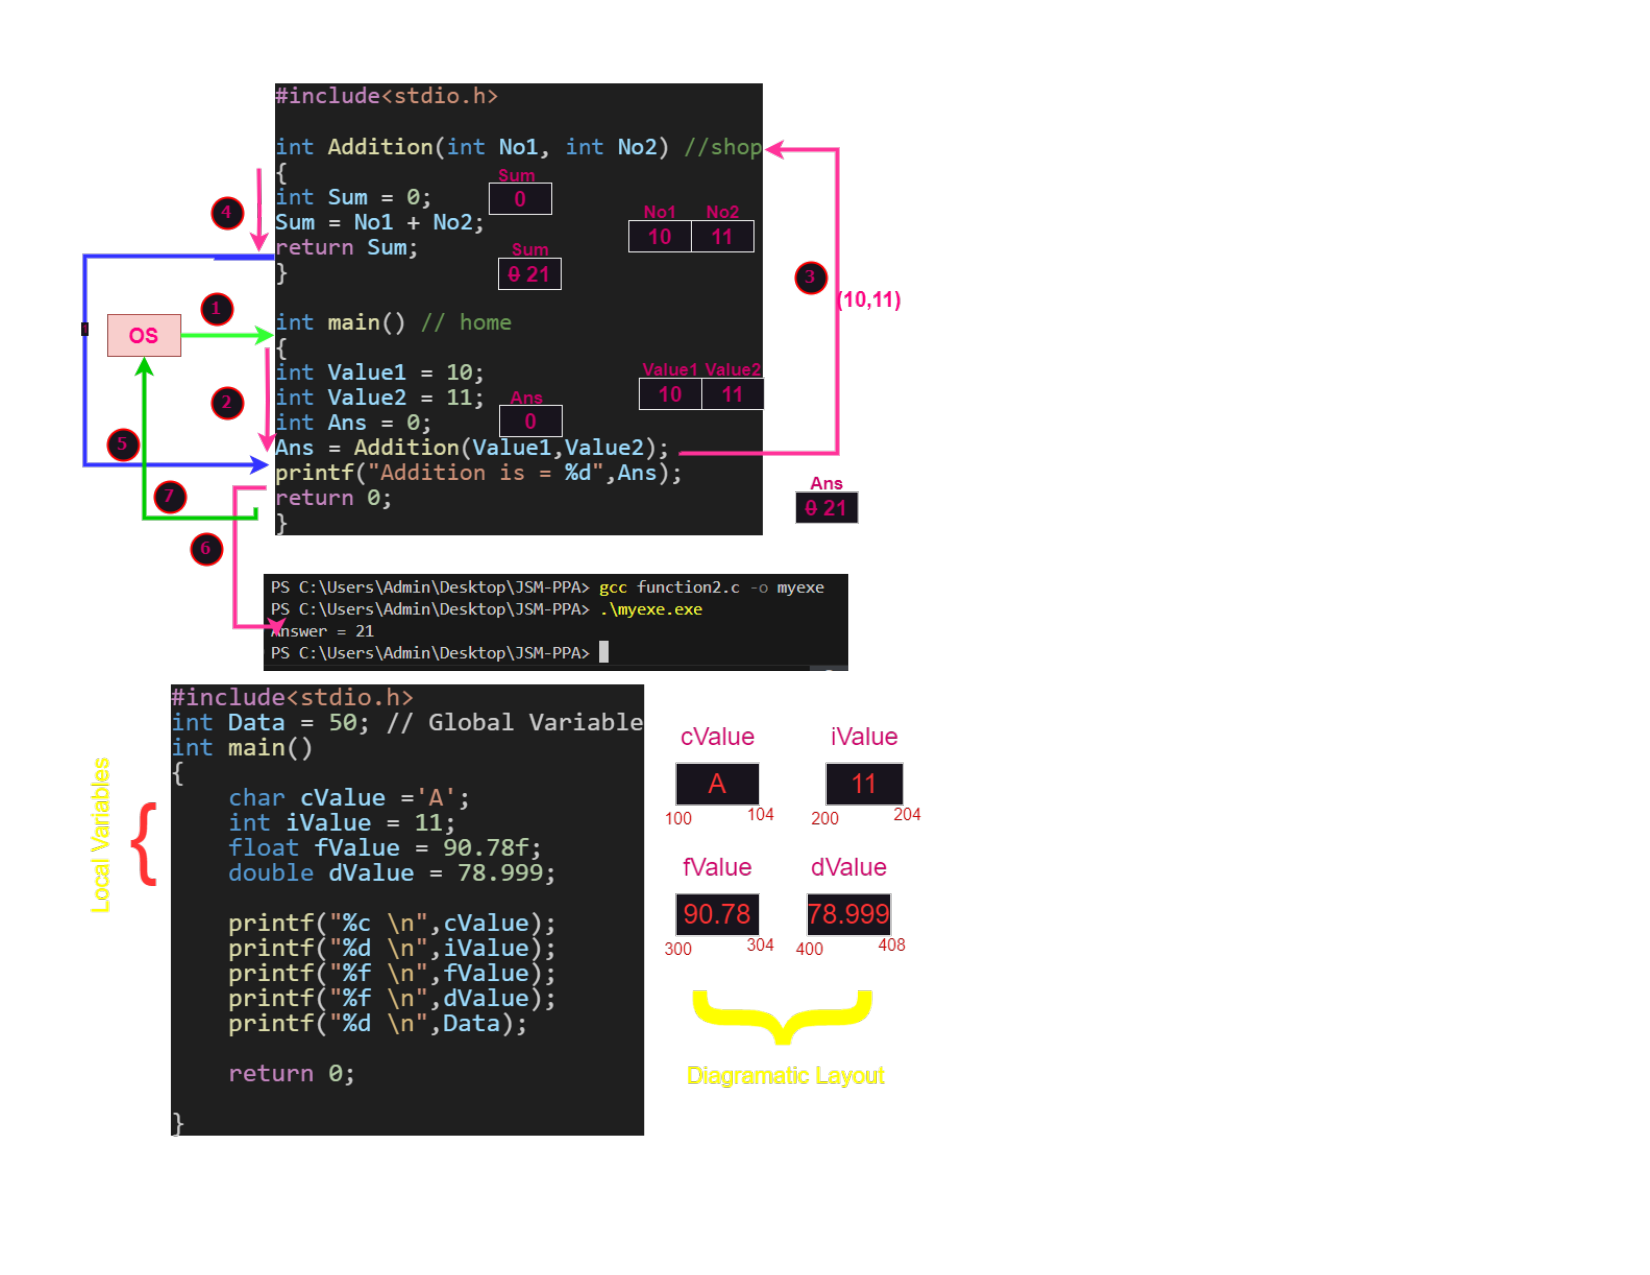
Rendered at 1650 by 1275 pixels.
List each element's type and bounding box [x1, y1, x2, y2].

picture [75, 675, 933, 1144]
picture [75, 75, 915, 671]
